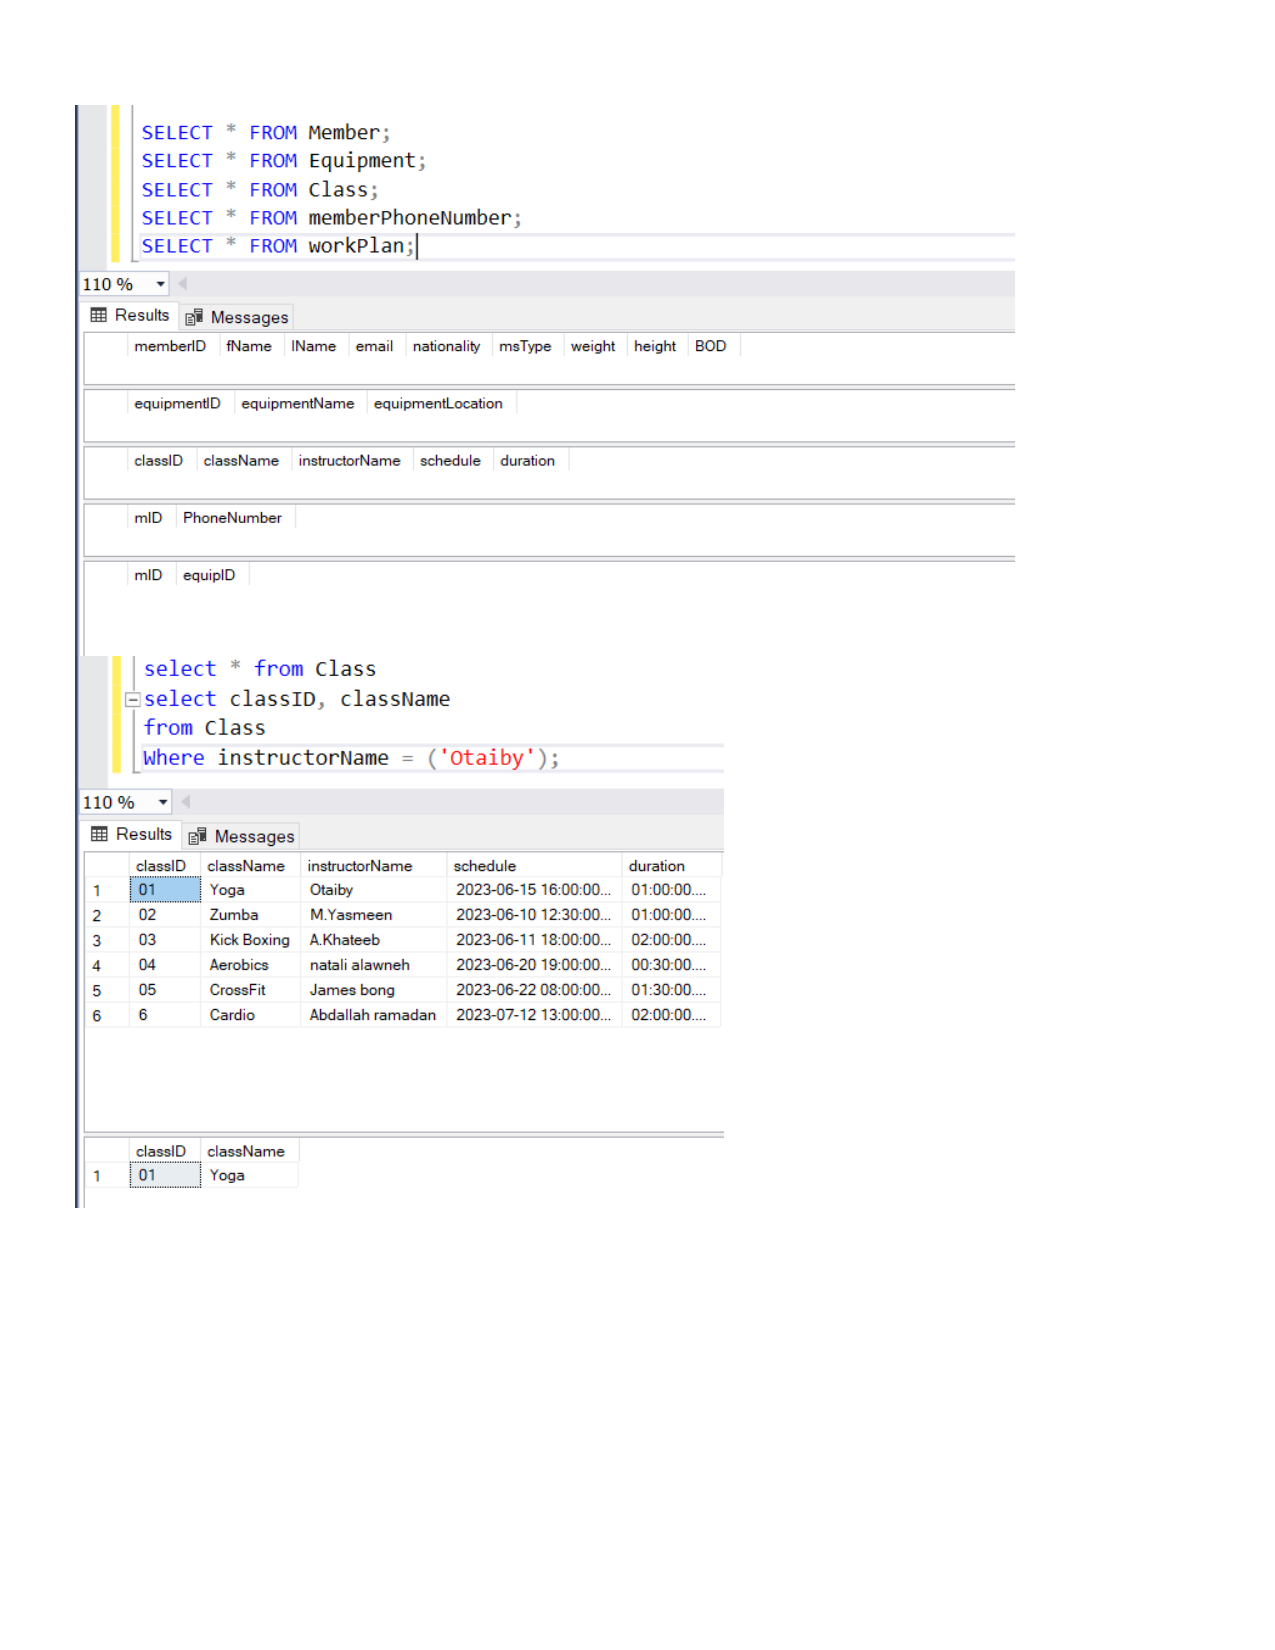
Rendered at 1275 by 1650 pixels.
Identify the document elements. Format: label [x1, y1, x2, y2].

picture [75, 105, 1016, 1208]
